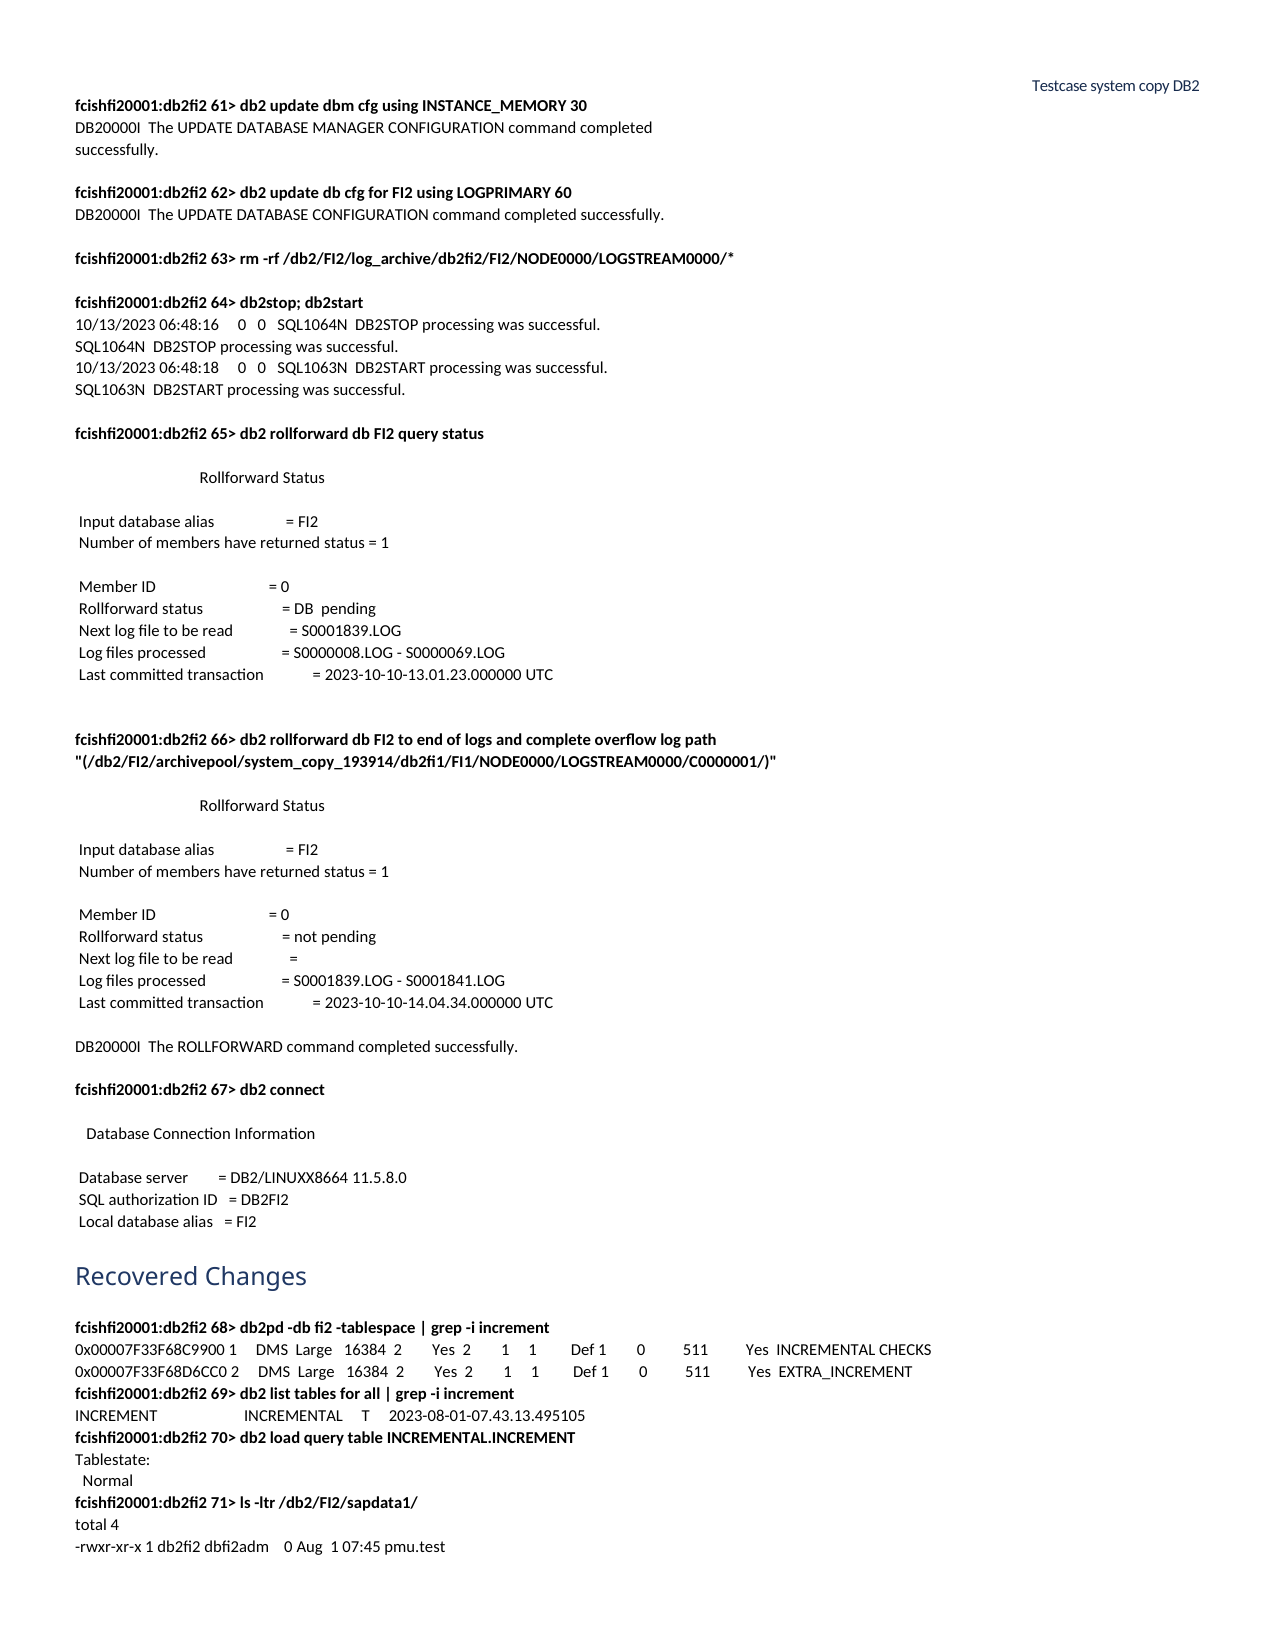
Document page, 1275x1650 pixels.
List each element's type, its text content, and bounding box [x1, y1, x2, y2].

text Database Connection Information [75, 1123, 1200, 1144]
text fcishfi20001:db2fi2 70> db2 load query table INCREMENTAL.INCREMENT [75, 1427, 1200, 1447]
text fcishfi20001:db2fi2 65> db2 rollforward db FI2 query status [75, 423, 1200, 444]
text 10/13/2023 06:48:18 0 0 SQL1063N DB2START processing was successful. [75, 358, 1200, 378]
text Rollforward status = not pending [75, 927, 1200, 947]
text fcishfi20001:db2fi2 62> db2 update db cfg for FI2 using LOGPRIMARY 60 [75, 183, 1200, 203]
text Last committed transaction = 2023-10-10-14.04.34.000000 UTC [75, 992, 1200, 1012]
text Rollforward Status [75, 467, 1200, 487]
text DB20000I The ROLLFORWARD command completed successfully. [75, 1036, 1200, 1056]
text Normal [75, 1471, 1200, 1491]
text Member ID = 0 [75, 905, 1200, 925]
text Database server = DB2/LINUXX8664 11.5.8.0 [75, 1167, 1200, 1187]
text Rollforward status = DB pending [75, 598, 1200, 619]
text DB20000I The UPDATE DATABASE MANAGER CONFIGURATION command completed [75, 117, 1200, 137]
text SQL1063N DB2START processing was successful. [75, 380, 1200, 400]
text fcishfi20001:db2fi2 61> db2 update dbm cfg using INSTANCE_MEMORY 30 [75, 95, 1200, 116]
text Rollforward Status [75, 795, 1200, 816]
text fcishfi20001:db2fi2 71> ls -ltr /db2/FI2/sapdata1/ [75, 1492, 1200, 1513]
subtitle Recovered Changes [75, 1259, 1200, 1293]
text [75, 205, 1200, 225]
text SQL authorization ID = DB2FI2 [75, 1189, 1200, 1209]
text fcishfi20001:db2fi2 67> db2 connect [75, 1080, 1200, 1100]
text Next log file to be read = S0001839.LOG [75, 620, 1200, 641]
text SQL1064N DB2STOP processing was successful. [75, 336, 1200, 356]
text Input database alias = FI2 [75, 839, 1200, 859]
text 0x00007F33F68C9900 1 DMS Large 16384 2 Yes 2 1 1 Def 1 0 511 Yes INCREMENTAL CHECKS [75, 1339, 1200, 1360]
text fcishfi20001:db2fi2 66> db2 rollforward db FI2 to end of logs and complete overflow log path "(/db2/FI2/archivepool/system_copy_193914/db2fi1/FI1/NODE0000/LOGSTREAM0000/C0000001/)" [75, 730, 1200, 772]
text fcishfi20001:db2fi2 68> db2pd -db fi2 -tablespace | grep -i increment [75, 1317, 1200, 1338]
text Log files processed = S0001839.LOG - S0001841.LOG [75, 970, 1200, 991]
text total 4 [75, 1514, 1200, 1535]
text fcishfi20001:db2fi2 69> db2 list tables for all | grep -i increment [75, 1383, 1200, 1403]
text Member ID = 0 [75, 577, 1200, 597]
text Local database alias = FI2 [75, 1211, 1200, 1231]
text Number of members have returned status = 1 [75, 533, 1200, 553]
text Tablestate: [75, 1449, 1200, 1469]
text 10/13/2023 06:48:16 0 0 SQL1064N DB2STOP processing was successful. [75, 314, 1200, 334]
text Next log file to be read = [75, 948, 1200, 969]
text Log files processed = S0000008.LOG - S0000069.LOG [75, 642, 1200, 662]
text -rwxr-xr-x 1 db2fi2 dbfi2adm 0 Aug 1 07:45 pmu.test [75, 1536, 1200, 1557]
text INCREMENT INCREMENTAL T 2023-08-01-07.43.13.495105 [75, 1405, 1200, 1425]
text Last committed transaction = 2023-10-10-13.01.23.000000 UTC [75, 664, 1200, 684]
text fcishfi20001:db2fi2 64> db2stop; db2start [75, 292, 1200, 312]
text 0x00007F33F68D6CC0 2 DMS Large 16384 2 Yes 2 1 1 Def 1 0 511 Yes EXTRA_INCREMENT [75, 1361, 1200, 1382]
text Input database alias = FI2 [75, 511, 1200, 531]
text successfully. [75, 139, 1200, 159]
text Number of members have returned status = 1 [75, 861, 1200, 881]
text fcishfi20001:db2fi2 63> rm -rf /db2/FI2/log_archive/db2fi2/FI2/NODE0000/LOGSTREAM0000/* [75, 248, 1200, 269]
